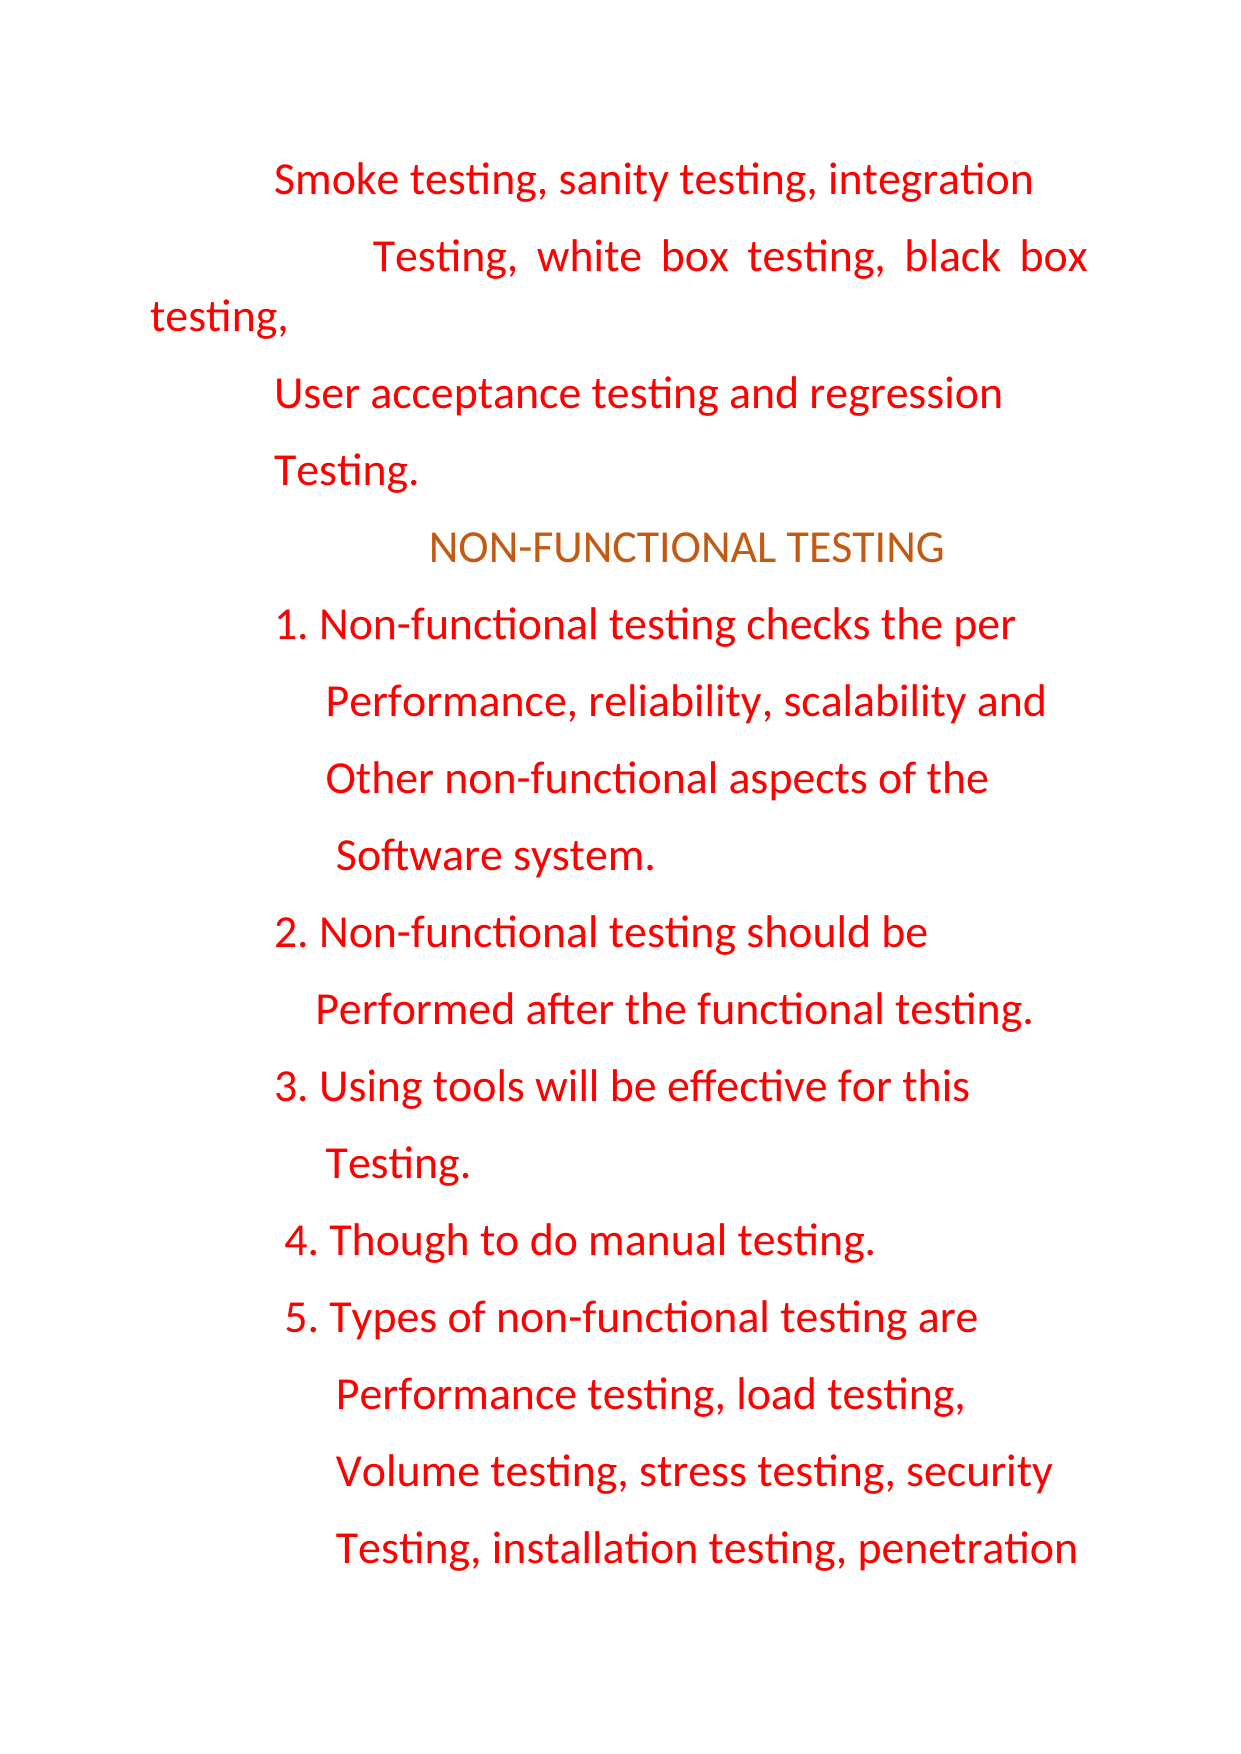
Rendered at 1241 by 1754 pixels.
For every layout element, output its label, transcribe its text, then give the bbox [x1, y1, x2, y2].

text 5. Types of non-functional testing are [150, 1288, 1090, 1344]
text Testing, white box testing, black box testing, [150, 227, 1090, 343]
text 2. Non-functional testing should be [150, 903, 1090, 959]
text Performance testing, load testing, [150, 1365, 1090, 1421]
text Software system. [150, 826, 1090, 882]
text NON-FUNCTIONAL TESTING [150, 518, 1090, 574]
text Testing, installation testing, penetration [150, 1519, 1090, 1575]
text Other non-functional aspects of the [150, 749, 1090, 805]
text 1. Non-functional testing checks the per [150, 595, 1090, 651]
text 4. Though to do manual testing. [150, 1211, 1090, 1267]
text Smoke testing, sanity testing, integration [150, 150, 1090, 206]
text Performance, reliability, scalability and [150, 672, 1090, 728]
text User acceptance testing and regression [150, 364, 1090, 420]
text Volume testing, stress testing, security [150, 1442, 1090, 1498]
text Testing. [150, 1134, 1090, 1190]
text Testing. [150, 441, 1090, 497]
text 3. Using tools will be effective for this [150, 1057, 1090, 1113]
text Performed after the functional testing. [150, 980, 1090, 1036]
